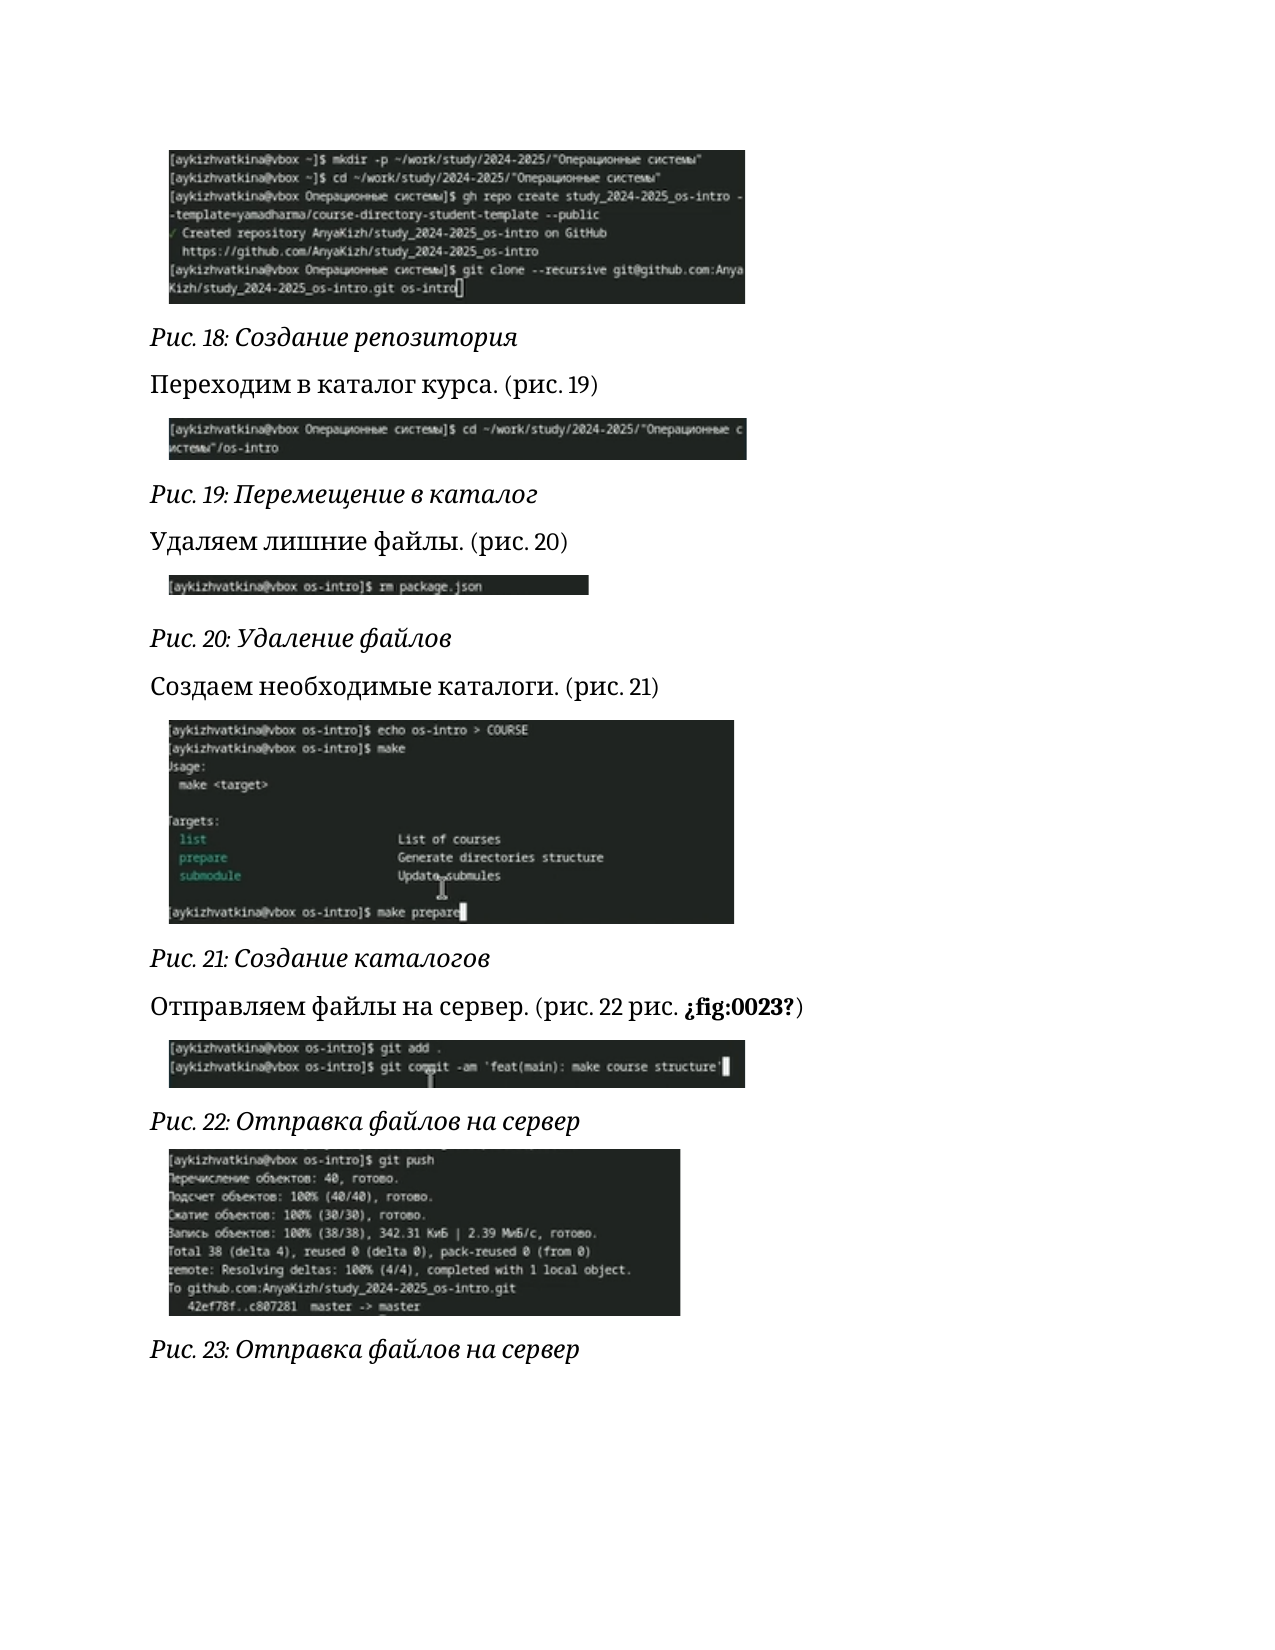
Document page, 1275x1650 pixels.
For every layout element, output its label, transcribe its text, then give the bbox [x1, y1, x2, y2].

picture [168, 575, 589, 595]
text Удаляем лишние файлы. (рис. 20) [150, 528, 1125, 557]
picture [168, 720, 735, 924]
text Создаем необходимые каталоги. (рис. 21) [150, 673, 1125, 702]
text Отправляем файлы на сервер. (рис. 22 рис. ¿fig:0023?) [150, 992, 1125, 1021]
text Рис. 20: Удаление файлов [150, 625, 1125, 654]
text Рис. 18: Создание репозитория [150, 324, 1125, 353]
text Рис. 19: Перемещение в каталог [150, 481, 1125, 509]
text Рис. 22: Отправка файлов на сервер [150, 1108, 1125, 1137]
text Рис. 23: Отправка файлов на сервер [150, 1336, 1125, 1365]
text Переходим в каталог курса. (рис. 19) [150, 371, 1125, 400]
text Рис. 21: Создание каталогов [150, 945, 1125, 974]
picture [168, 1040, 746, 1088]
picture [168, 418, 747, 460]
picture [168, 1149, 681, 1316]
picture [168, 150, 746, 304]
